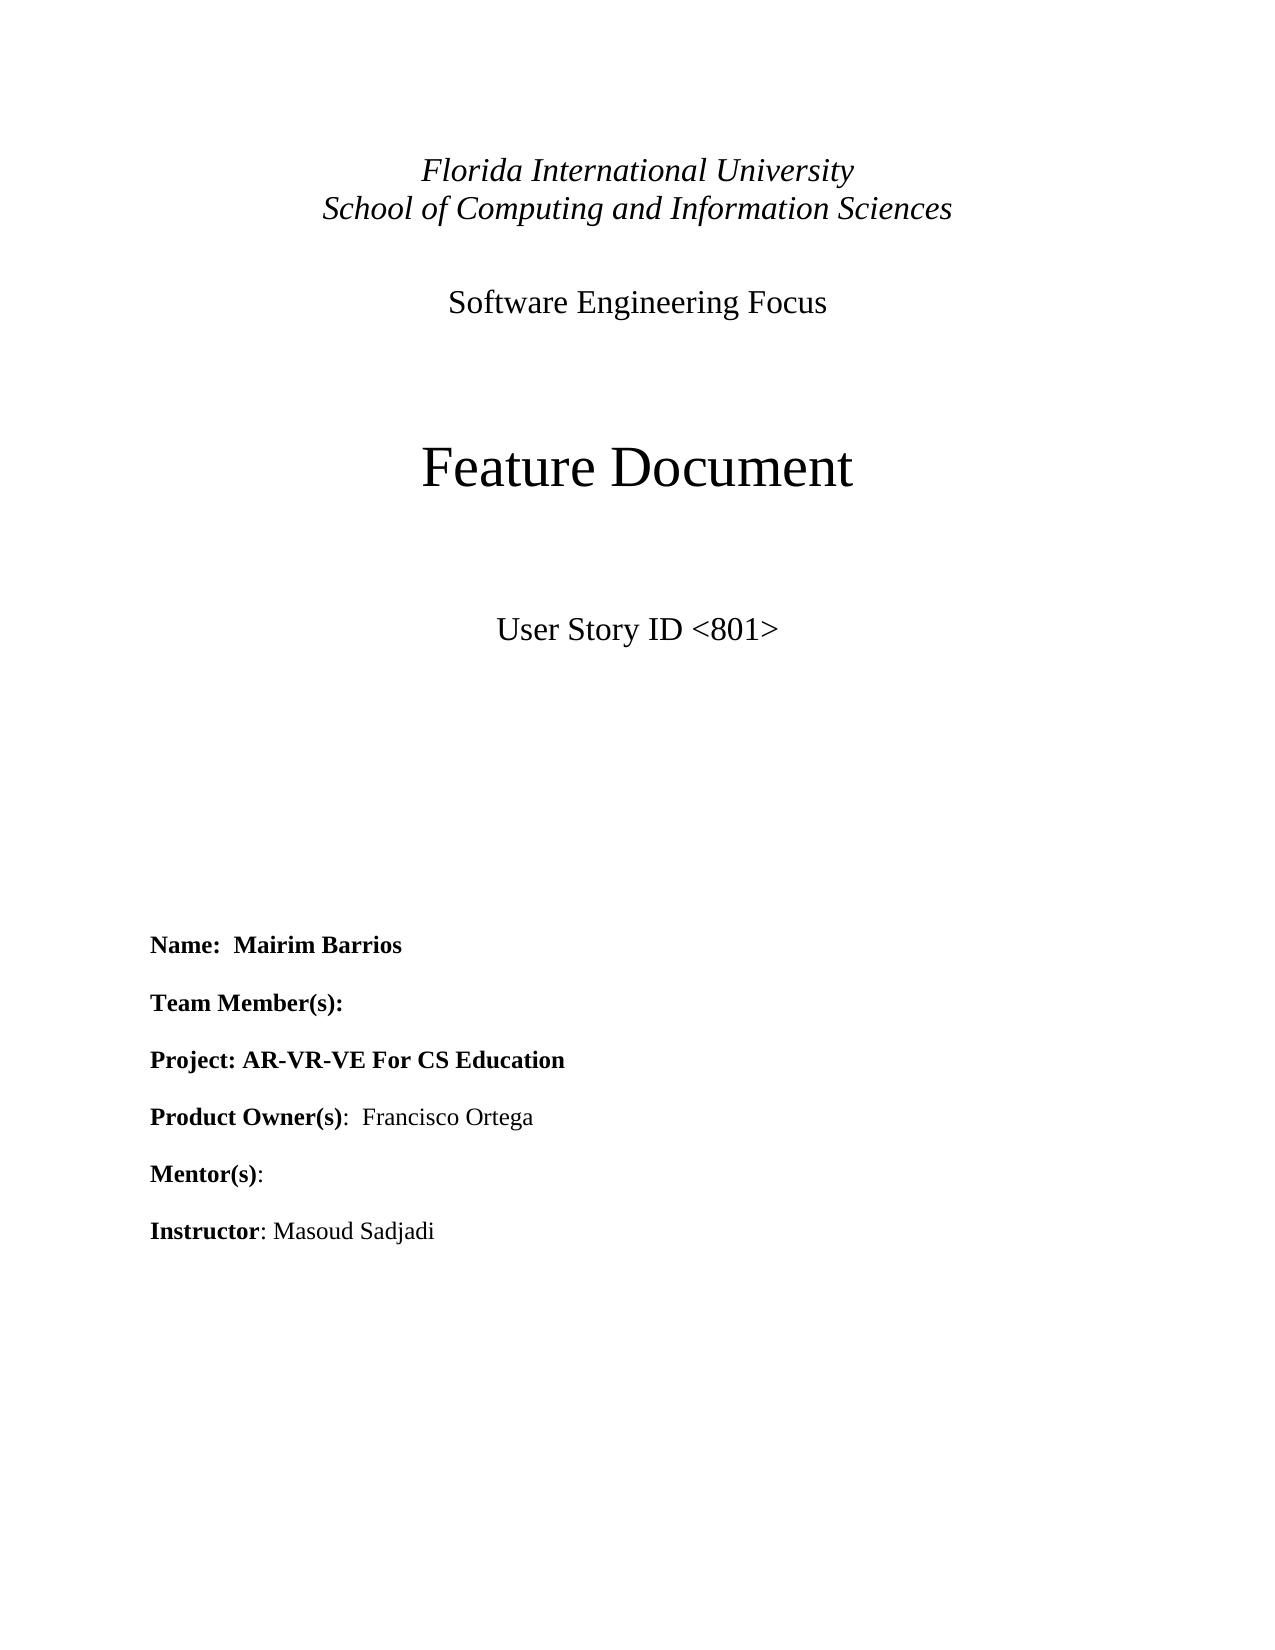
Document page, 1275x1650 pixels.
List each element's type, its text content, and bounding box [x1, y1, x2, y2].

text Florida International University [150, 150, 1125, 188]
text Product Owner(s): Francisco Ortega [150, 1102, 1125, 1131]
text Project: AR-VR-VE For CS Education [150, 1046, 1125, 1074]
text Mentor(s): [150, 1159, 1125, 1188]
text School of Computing and Information Sciences [150, 188, 1125, 227]
text User Story ID <801> [150, 609, 1125, 647]
text Instructor: Masoud Sadjadi [150, 1216, 1125, 1244]
text Software Engineering Focus [150, 283, 1125, 321]
text Team Member(s): [150, 988, 1125, 1017]
text Name: Mairim Barrios [150, 931, 1125, 959]
text Feature Document [150, 432, 1125, 499]
